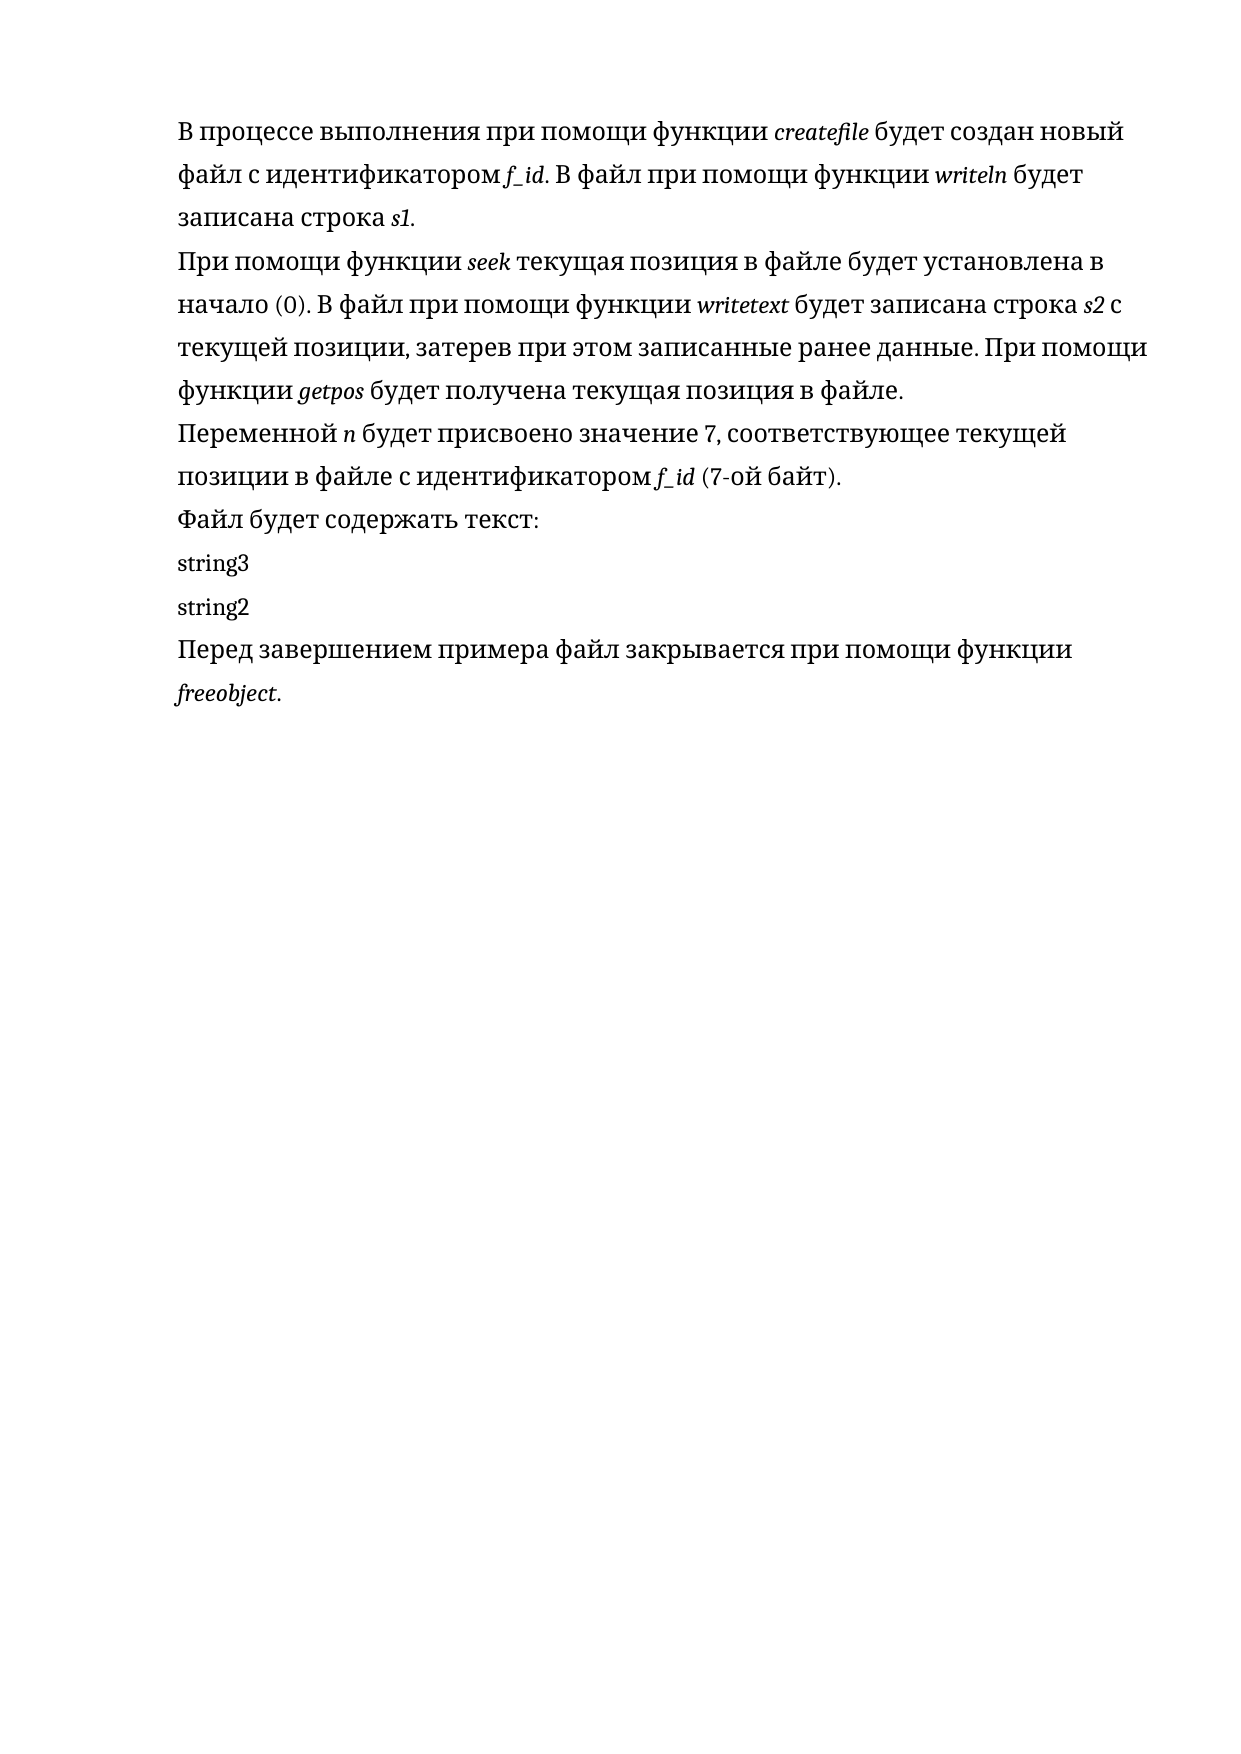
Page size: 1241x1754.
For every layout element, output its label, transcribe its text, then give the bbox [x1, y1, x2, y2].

text Переменной n будет присвоено значение 7, соответствующее текущей позиции в файле с идентификатором f_id (7-ой байт). [177, 420, 1152, 492]
text Перед завершением примера файл закрывается при помощи функции freeobject. [177, 636, 1152, 707]
text string3 [177, 549, 1152, 578]
text string2 [177, 592, 1152, 621]
text В процессе выполнения при помощи функции createfile будет создан новый файл с идентификатором f_id. В файл при помощи функции writeln будет записана строка s1. [177, 118, 1152, 233]
text Файл будет содержать текст: [177, 506, 1152, 535]
text При помощи функции seek текущая позиция в файле будет установлена в начало (0). В файл при помощи функции writetext будет записана строка s2 с текущей позиции, затерев при этом записанные ранее данные. При помощи функции getpos будет получена текущая позиция в файле. [177, 247, 1152, 406]
